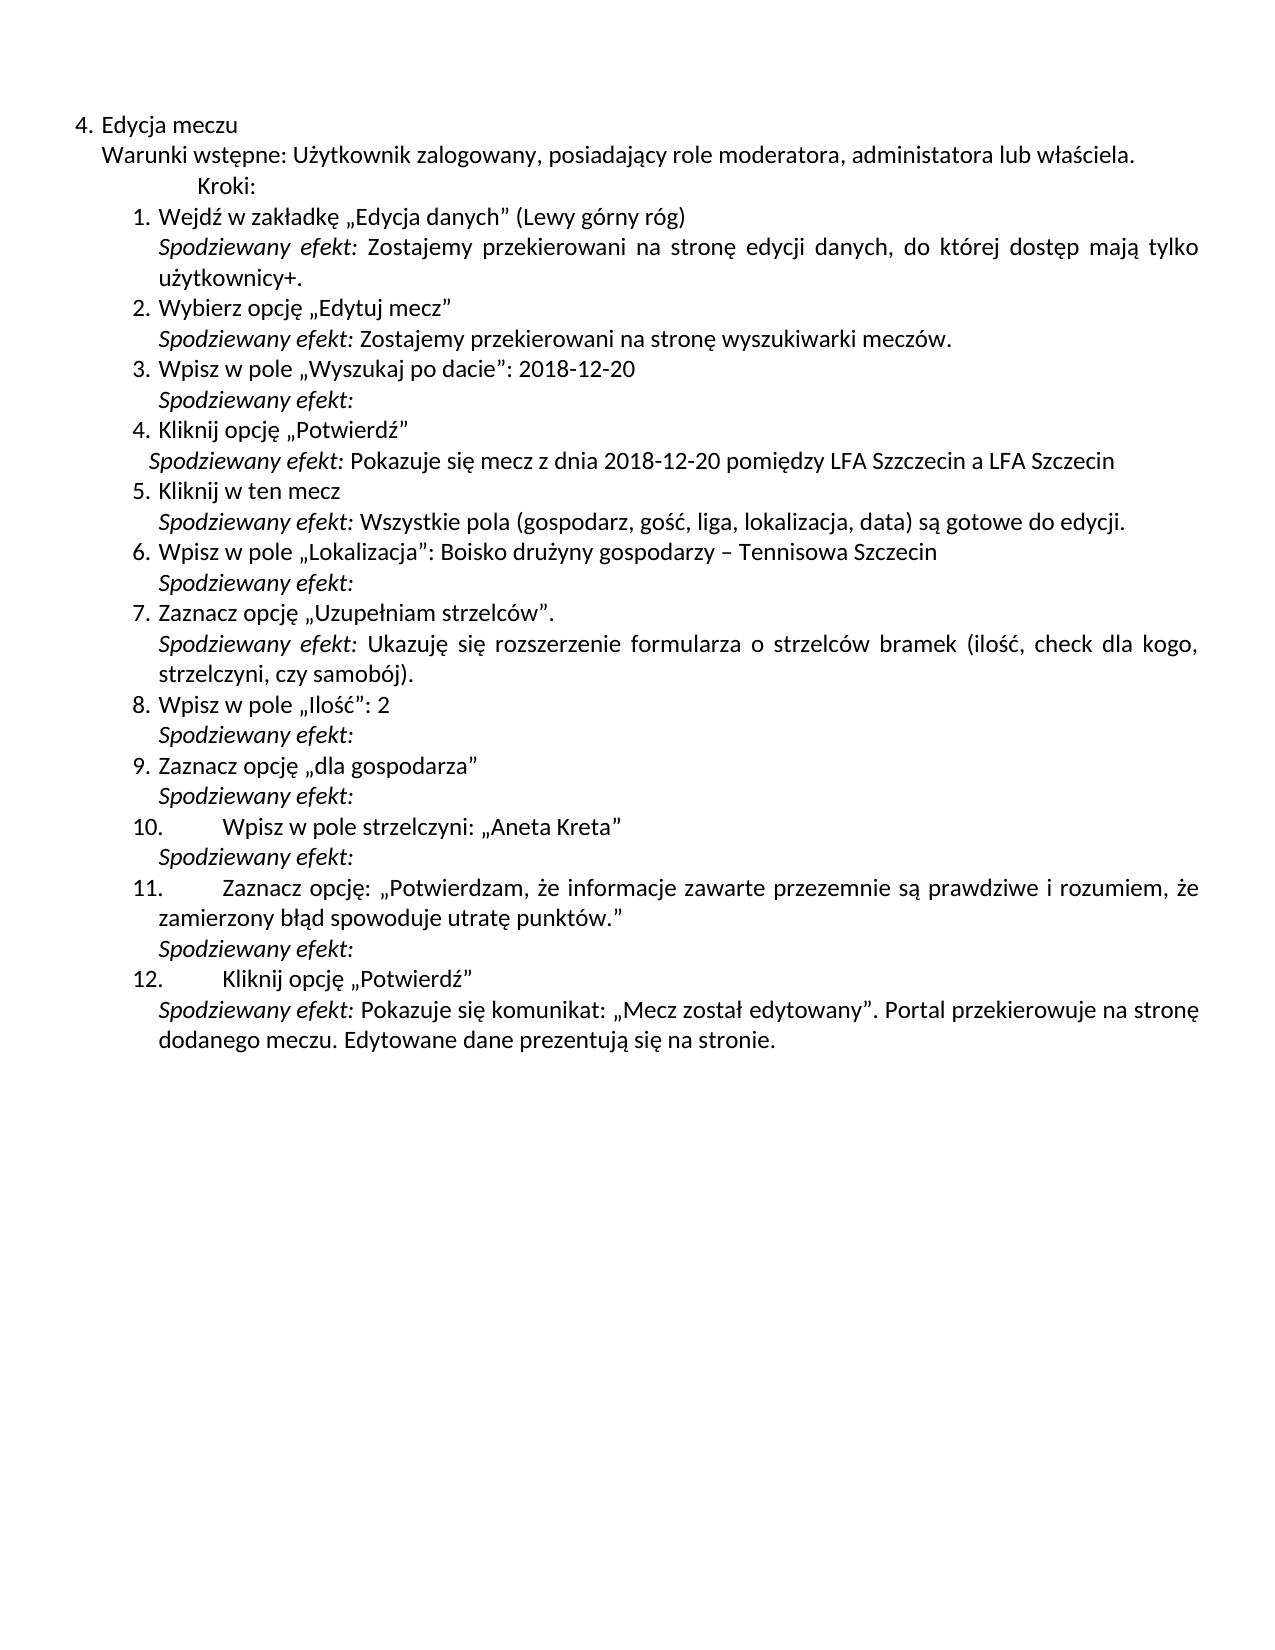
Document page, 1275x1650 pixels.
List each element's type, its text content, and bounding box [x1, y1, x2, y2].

list Spodziewany efekt: Pokazuje się komunikat: „Mecz został edytowany”. Portal przekierowuje na stronę dodanego meczu. Edytowane dane prezentują się na stronie. [158, 994, 1200, 1055]
list Zaznacz opcję „Uzupełniam strzelców”. [132, 597, 1200, 628]
list Wpisz w pole strzelczyni: „Aneta Kreta” [132, 811, 1200, 842]
text Spodziewany efekt: Zostajemy przekierowani na stronę wyszukiwarki meczów. [158, 323, 1200, 353]
list Edycja meczu [75, 109, 1200, 139]
list Zaznacz opcję „dla gospodarza” [132, 750, 1200, 781]
list Kliknij opcję „Potwierdź” [132, 964, 1200, 994]
list Kliknij opcję „Potwierdź” [132, 414, 1200, 445]
text Spodziewany efekt: Ukazuję się rozszerzenie formularza o strzelców bramek (ilość, check dla kogo, strzelczyni, czy samobój). [158, 628, 1200, 689]
list Spodziewany efekt: [111, 933, 1200, 964]
list Spodziewany efekt: [111, 781, 1200, 811]
list Spodziewany efekt: [111, 842, 1200, 872]
text Warunki wstępne: Użytkownik zalogowany, posiadający role moderatora, administatora lub właściela. [101, 139, 1200, 170]
list Wpisz w pole „Lokalizacja”: Boisko drużyny gospodarzy – Tennisowa Szczecin [132, 536, 1200, 567]
text Spodziewany efekt: Zostajemy przekierowani na stronę edycji danych, do której dostęp mają tylko użytkownicy+. [158, 231, 1200, 292]
list Zaznacz opcję: „Potwierdzam, że informacje zawarte przezemnie są prawdziwe i rozumiem, że zamierzony błąd spowoduje utratę punktów.” [132, 872, 1200, 933]
text Spodziewany efekt: [158, 384, 1200, 414]
text Spodziewany efekt: [158, 567, 1200, 597]
list Spodziewany efekt: [111, 719, 1200, 750]
list Wpisz w pole „Wyszukaj po dacie”: 2018-12-20 [132, 353, 1200, 384]
list Wejdź w zakładkę „Edycja danych” (Lewy górny róg) [132, 201, 1200, 231]
list Wpisz w pole „Ilość”: 2 [132, 689, 1200, 719]
list Wybierz opcję „Edytuj mecz” [132, 292, 1200, 323]
list Kliknij w ten mecz [132, 475, 1200, 506]
list Spodziewany efekt: Wszystkie pola (gospodarz, gość, liga, lokalizacja, data) są gotowe do edycji. [158, 506, 1200, 536]
text Spodziewany efekt: Pokazuje się mecz z dnia 2018-12-20 pomiędzy LFA Szzczecin a LFA Szczecin [149, 445, 1200, 475]
text Kroki: [150, 170, 1200, 201]
